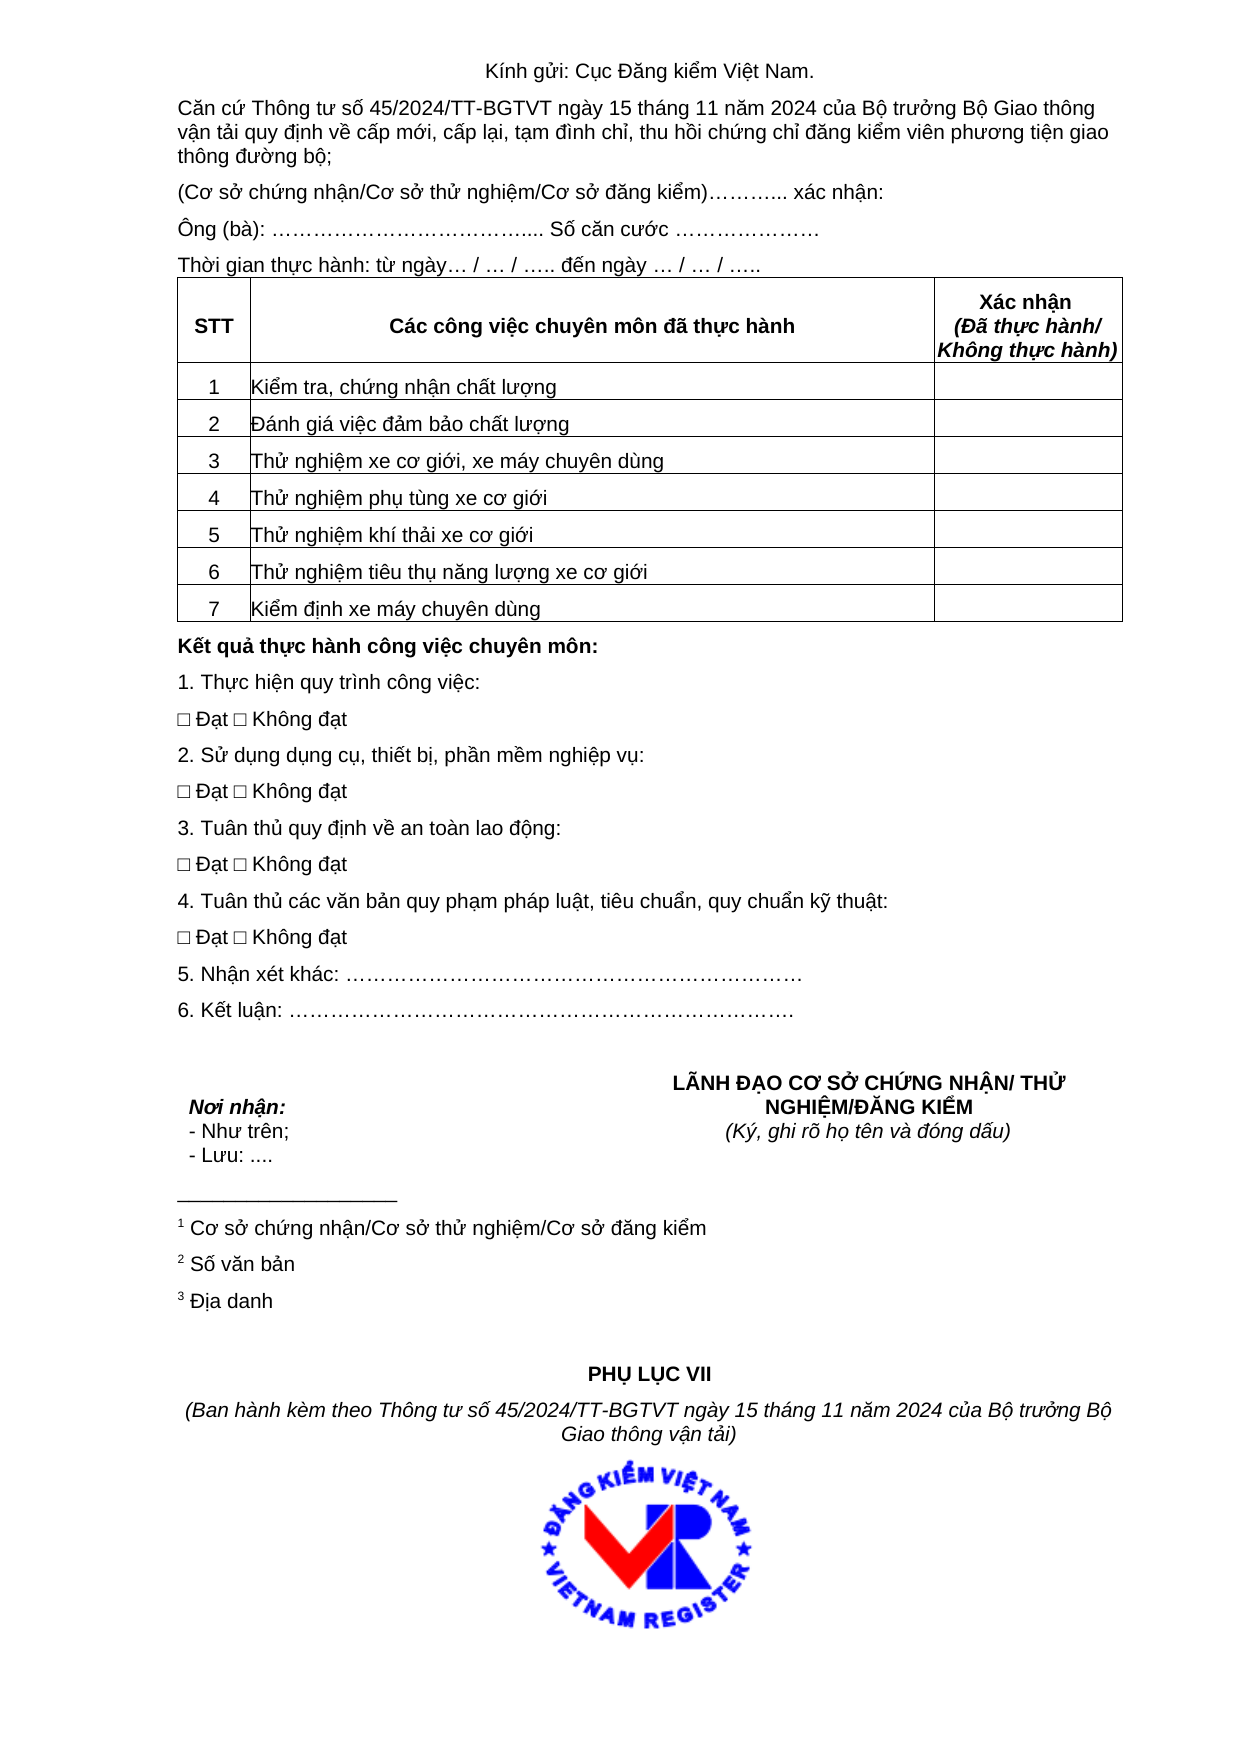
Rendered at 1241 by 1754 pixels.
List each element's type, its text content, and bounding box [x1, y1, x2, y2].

table_cell Kiểm định xe máy chuyên dùng [251, 585, 934, 621]
text (Cơ sở chứng nhận/Cơ sở thử nghiệm/Cơ sở đăng kiểm)………... xác nhận: [177, 180, 1122, 204]
text □ Đạt □ Không đạt [177, 852, 1122, 876]
text (Ban hành kèm theo Thông tư số 45/2024/TT-BGTVT ngày 15 tháng 11 năm 2024 của Bộ trưởng Bộ Giao thông vận tải) [177, 1398, 1122, 1446]
table_header STT [178, 278, 250, 362]
table_cell Thử nghiệm khí thải xe cơ giới [251, 511, 934, 547]
text PHỤ LỤC VII [177, 1362, 1122, 1386]
text 1 Cơ sở chứng nhận/Cơ sở thử nghiệm/Cơ sở đăng kiểm [177, 1216, 1122, 1240]
table_cell 3 [178, 437, 250, 473]
table_cell [935, 437, 1122, 473]
table_cell Đánh giá việc đảm bảo chất lượng [251, 400, 934, 436]
table_cell [935, 548, 1122, 583]
table_header Các công việc chuyên môn đã thực hành [251, 278, 934, 362]
table_cell Thử nghiệm phụ tùng xe cơ giới [251, 474, 934, 509]
text □ Đạt □ Không đạt [177, 925, 1122, 949]
text 2. Sử dụng dụng cụ, thiết bị, phần mềm nghiệp vụ: [177, 743, 1122, 767]
text ___________________ [177, 1179, 1122, 1203]
text Kết quả thực hành công việc chuyên môn: [177, 633, 1122, 657]
table_cell 2 [178, 400, 250, 436]
table_cell 1 [178, 363, 250, 399]
text 3. Tuân thủ quy định về an toàn lao động: [177, 816, 1122, 840]
text □ Đạt □ Không đạt [177, 706, 1122, 730]
text Kính gửi: Cục Đăng kiểm Việt Nam. [177, 59, 1122, 83]
table_cell [935, 363, 1122, 399]
text □ Đạt □ Không đạt [177, 779, 1122, 803]
text 2 Số văn bản [177, 1252, 1122, 1276]
table_header Xác nhận (Đã thực hành/ Không thực hành) [935, 278, 1122, 362]
text 1. Thực hiện quy trình công việc: [177, 670, 1122, 694]
table_cell Kiểm tra, chứng nhận chất lượng [251, 363, 934, 399]
text 5. Nhận xét khác: ………………………………………………………… [177, 962, 1122, 986]
text 6. Kết luận: ………………………………………………………………. [177, 998, 1122, 1022]
table_header LÃNH ĐẠO CƠ SỞ CHỨNG NHẬN/ THỬ NGHIỆM/ĐĂNG KIỂM (Ký, ghi rõ họ tên và đóng dấu) [639, 1059, 1100, 1167]
table_cell Thử nghiệm tiêu thụ năng lượng xe cơ giới [251, 548, 934, 583]
text 4. Tuân thủ các văn bản quy phạm pháp luật, tiêu chuẩn, quy chuẩn kỹ thuật: [177, 889, 1122, 913]
text Ông (bà): ……………………………….... Số căn cước ………………… [177, 216, 1122, 240]
table_cell 6 [178, 548, 250, 583]
text 3 Địa danh [177, 1289, 1122, 1313]
table_cell 4 [178, 474, 250, 509]
picture [525, 1458, 774, 1635]
table_cell [935, 400, 1122, 436]
text Thời gian thực hành: từ ngày… / … / ….. đến ngày … / … / ….. [177, 253, 1122, 277]
table_cell 5 [178, 511, 250, 547]
table_cell [935, 585, 1122, 621]
table_cell [935, 474, 1122, 509]
table_cell Thử nghiệm xe cơ giới, xe máy chuyên dùng [251, 437, 934, 473]
table_cell 7 [178, 585, 250, 621]
table_cell [935, 511, 1122, 547]
text Căn cứ Thông tư số 45/2024/TT-BGTVT ngày 15 tháng 11 năm 2024 của Bộ trưởng Bộ Giao thông vận tải quy định về cấp mới, cấp lại, tạm đình chỉ, thu hồi chứng chỉ đăng kiểm viên phương tiện giao thông đường bộ; [177, 96, 1122, 167]
table_header Nơi nhận: - Như trên; - Lưu: .... [177, 1059, 638, 1167]
